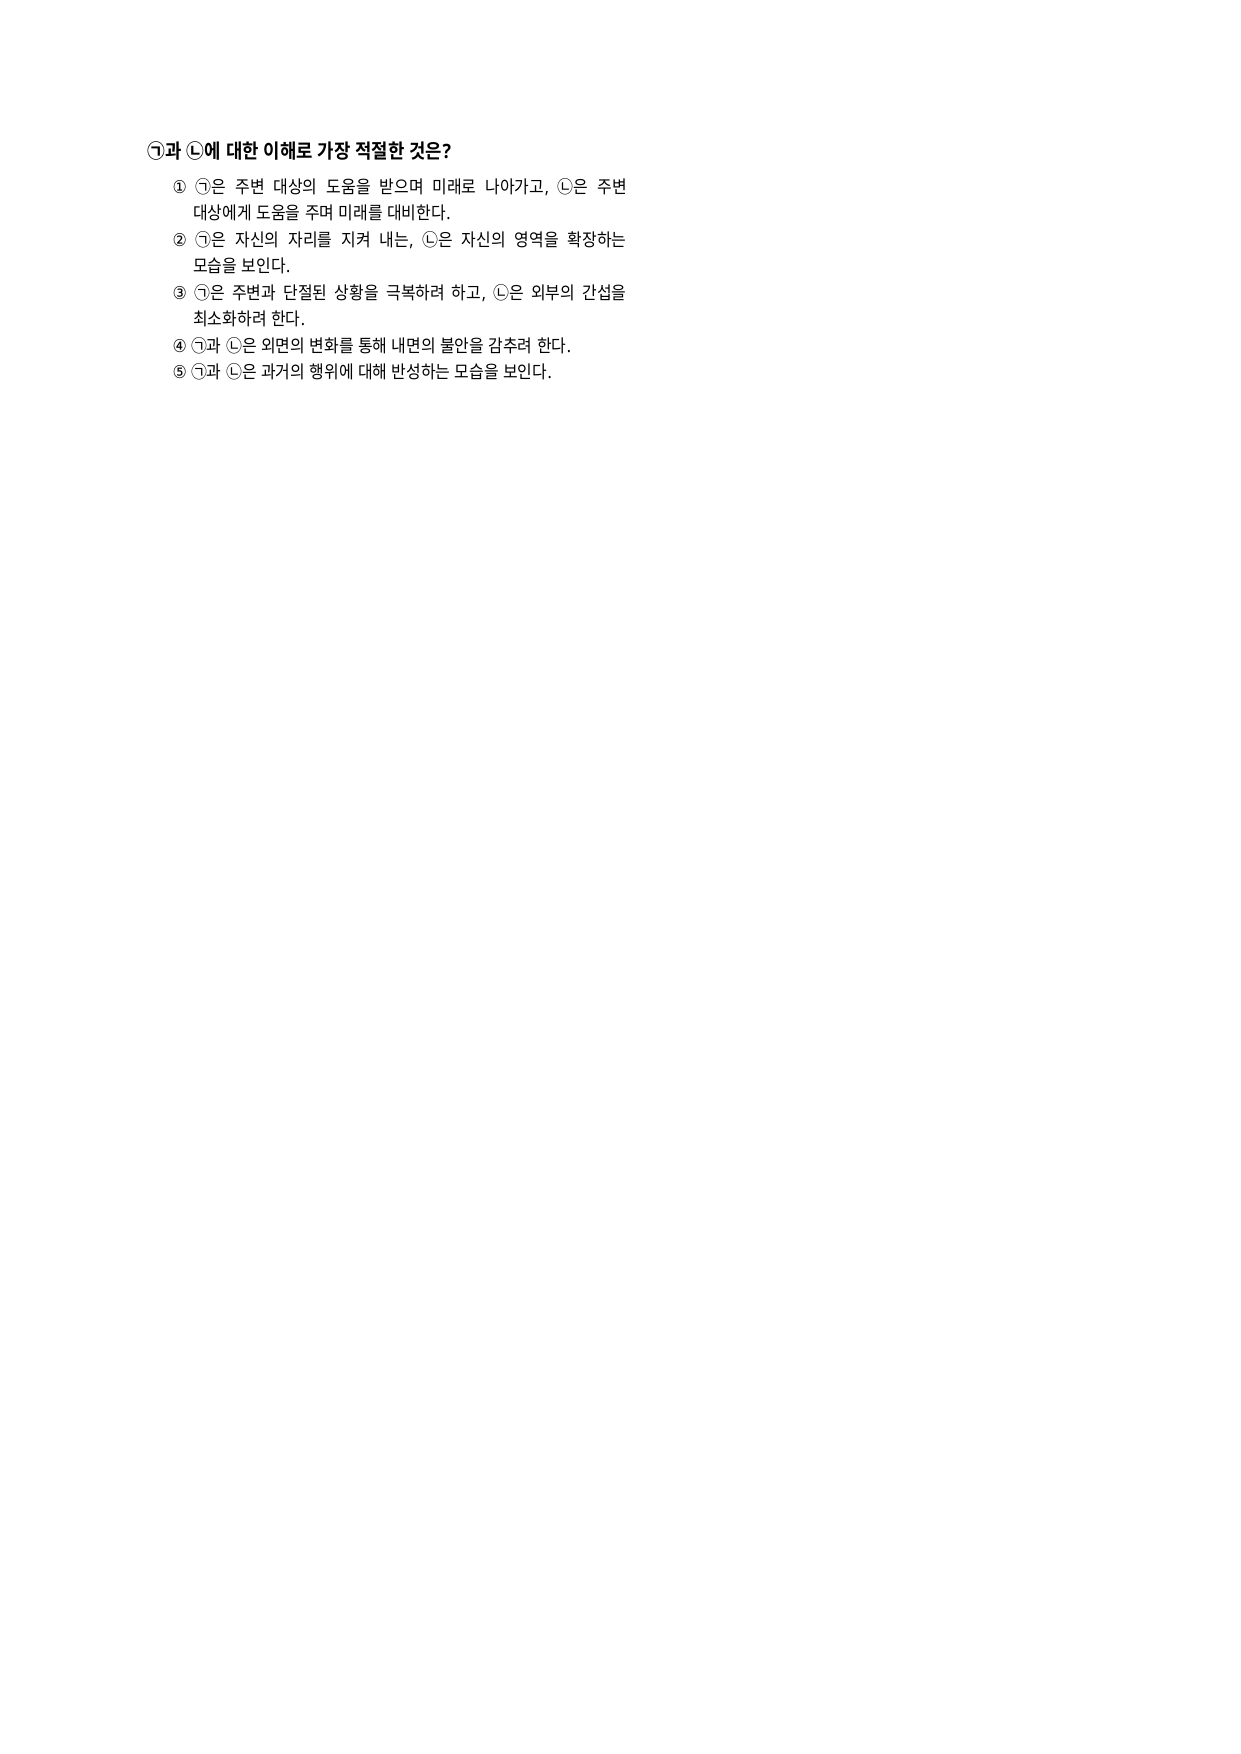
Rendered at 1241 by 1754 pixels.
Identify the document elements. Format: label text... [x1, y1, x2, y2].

list ㉠과 ㉡에 대한 이해로 가장 적절한 것은? [147, 136, 627, 164]
text ③ ㉠은 주변과 단절된 상황을 극복하려 하고, ㉡은 외부의 간섭을 최소화하려 한다. [172, 279, 627, 331]
text ④ ㉠과 ㉡은 외면의 변화를 통해 내면의 불안을 감추려 한다. [172, 332, 627, 357]
text ① ㉠은 주변 대상의 도움을 받으며 미래로 나아가고, ㉡은 주변 대상에게 도움을 주며 미래를 대비한다. [172, 173, 627, 225]
text ⑤ ㉠과 ㉡은 과거의 행위에 대해 반성하는 모습을 보인다. [172, 358, 627, 384]
text ② ㉠은 자신의 자리를 지켜 내는, ㉡은 자신의 영역을 확장하는 모습을 보인다. [172, 226, 627, 278]
